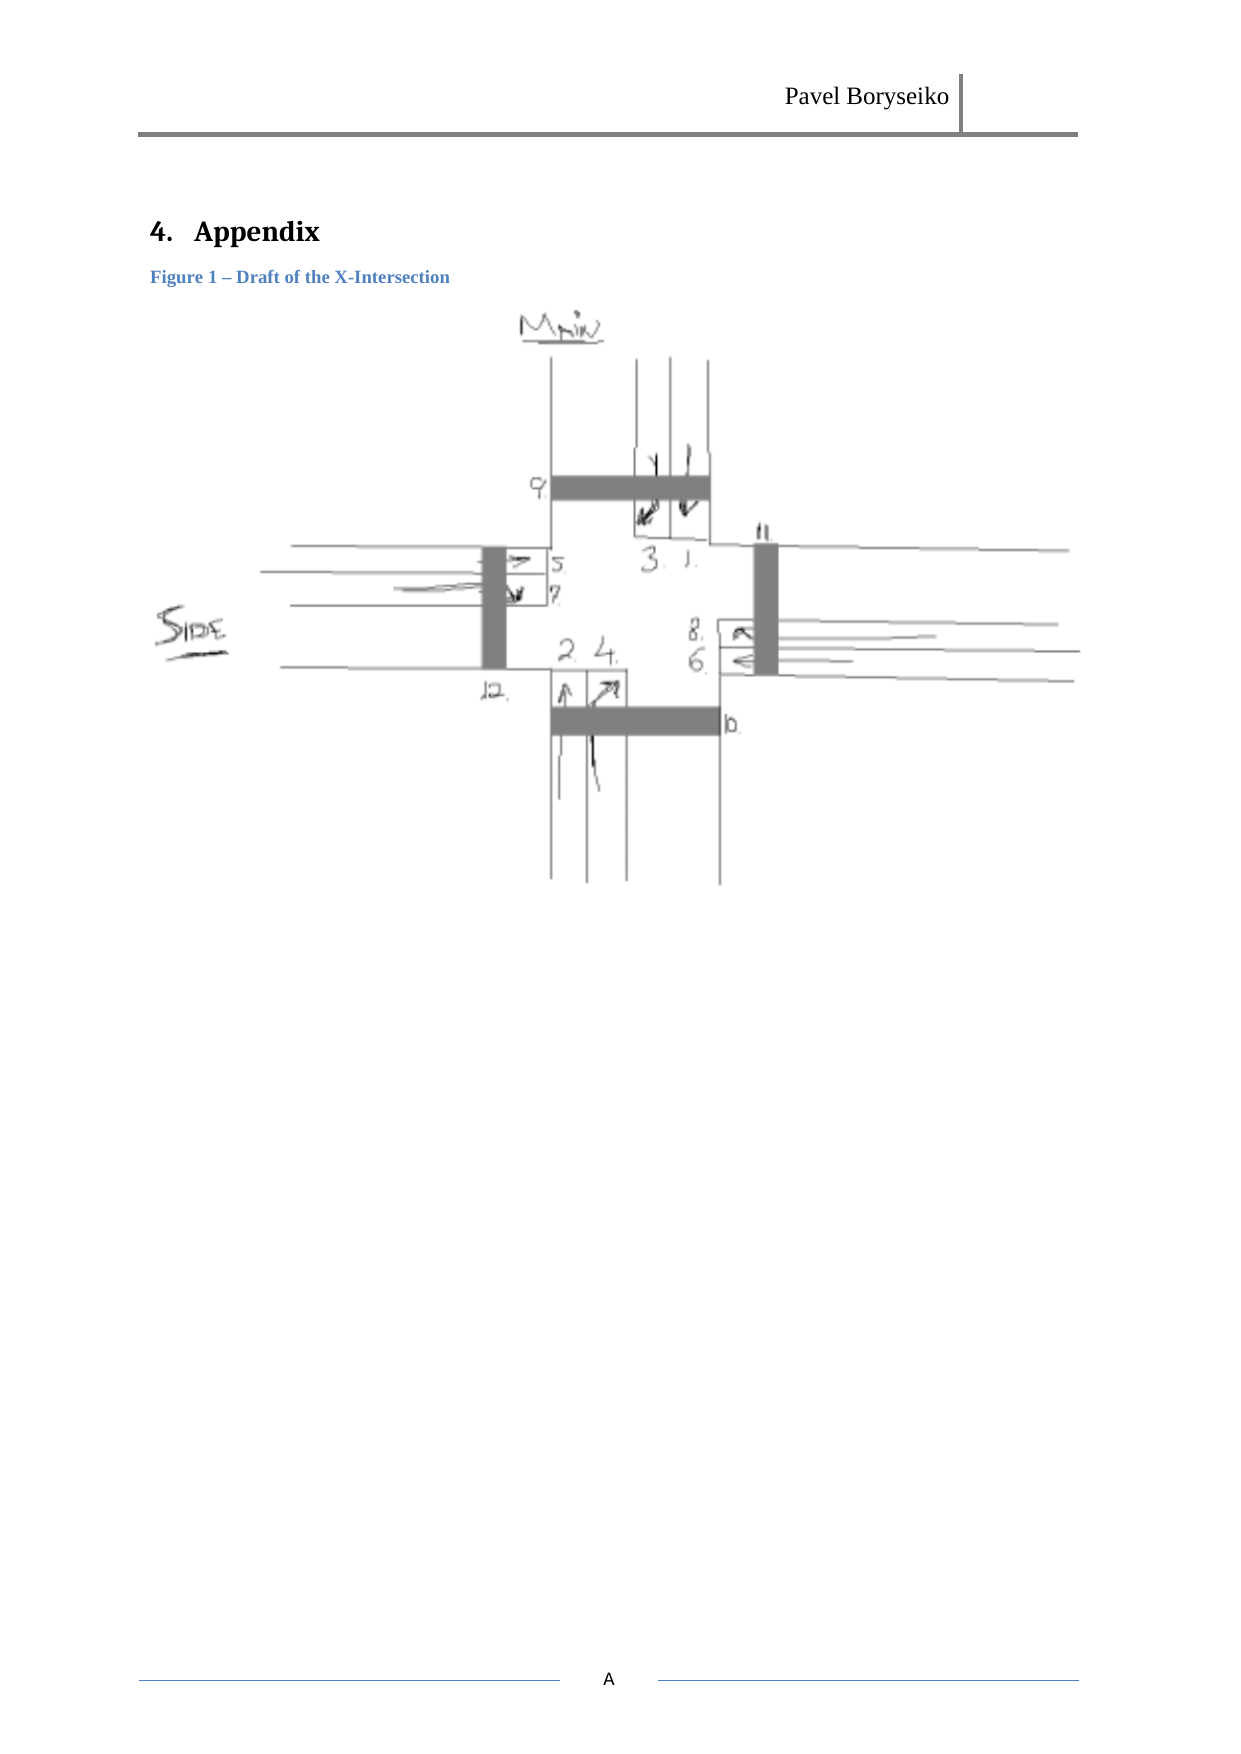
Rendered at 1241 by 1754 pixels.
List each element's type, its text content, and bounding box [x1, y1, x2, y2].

subtitle Appendix [150, 215, 1090, 249]
picture [150, 308, 1091, 929]
